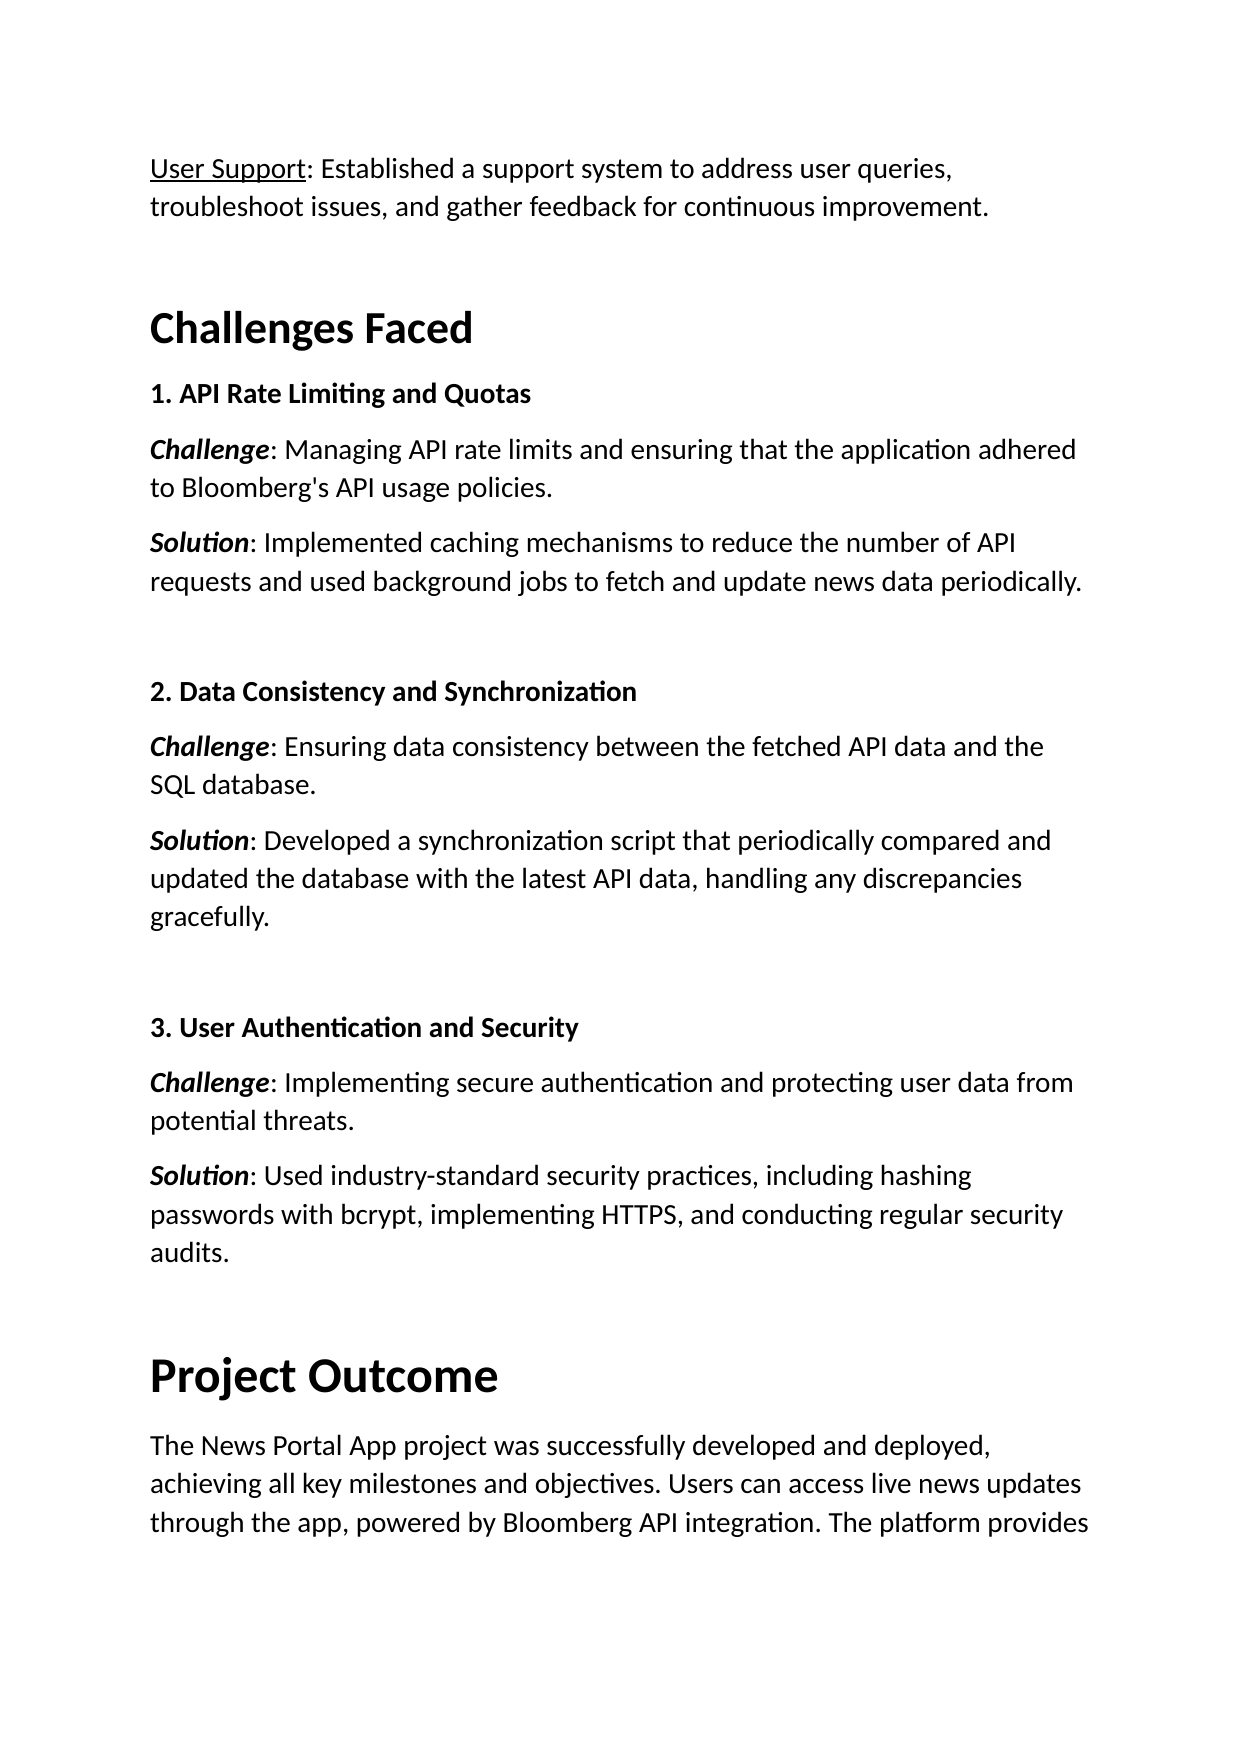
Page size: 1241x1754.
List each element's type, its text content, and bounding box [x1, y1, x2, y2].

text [150, 1427, 1090, 1539]
text 3. User Authentication and Security [150, 1009, 1090, 1044]
text Challenge: Implementing secure authentication and protecting user data from potential threats. [150, 1064, 1090, 1138]
text Solution: Used industry-standard security practices, including hashing passwords with bcrypt, implementing HTTPS, and conducting regular security audits. [150, 1157, 1090, 1270]
text Challenge: Ensuring data consistency between the fetched API data and the SQL database. [150, 728, 1090, 802]
text 1. API Rate Limiting and Quotas [150, 376, 1090, 411]
text User Support: Established a support system to address user queries, troubleshoot issues, and gather feedback for continuous improvement. [150, 150, 1090, 224]
text Project Outcome [150, 1344, 1090, 1405]
text Challenges Faced [150, 299, 1090, 354]
text 2. Data Consistency and Synchronization [150, 673, 1090, 708]
text Solution: Implemented caching mechanisms to reduce the number of API requests and used background jobs to fetch and update news data periodically. [150, 524, 1090, 598]
text Challenge: Managing API rate limits and ensuring that the application adhered to Bloomberg's API usage policies. [150, 431, 1090, 505]
text Solution: Developed a synchronization script that periodically compared and updated the database with the latest API data, handling any discrepancies gracefully. [150, 822, 1090, 934]
